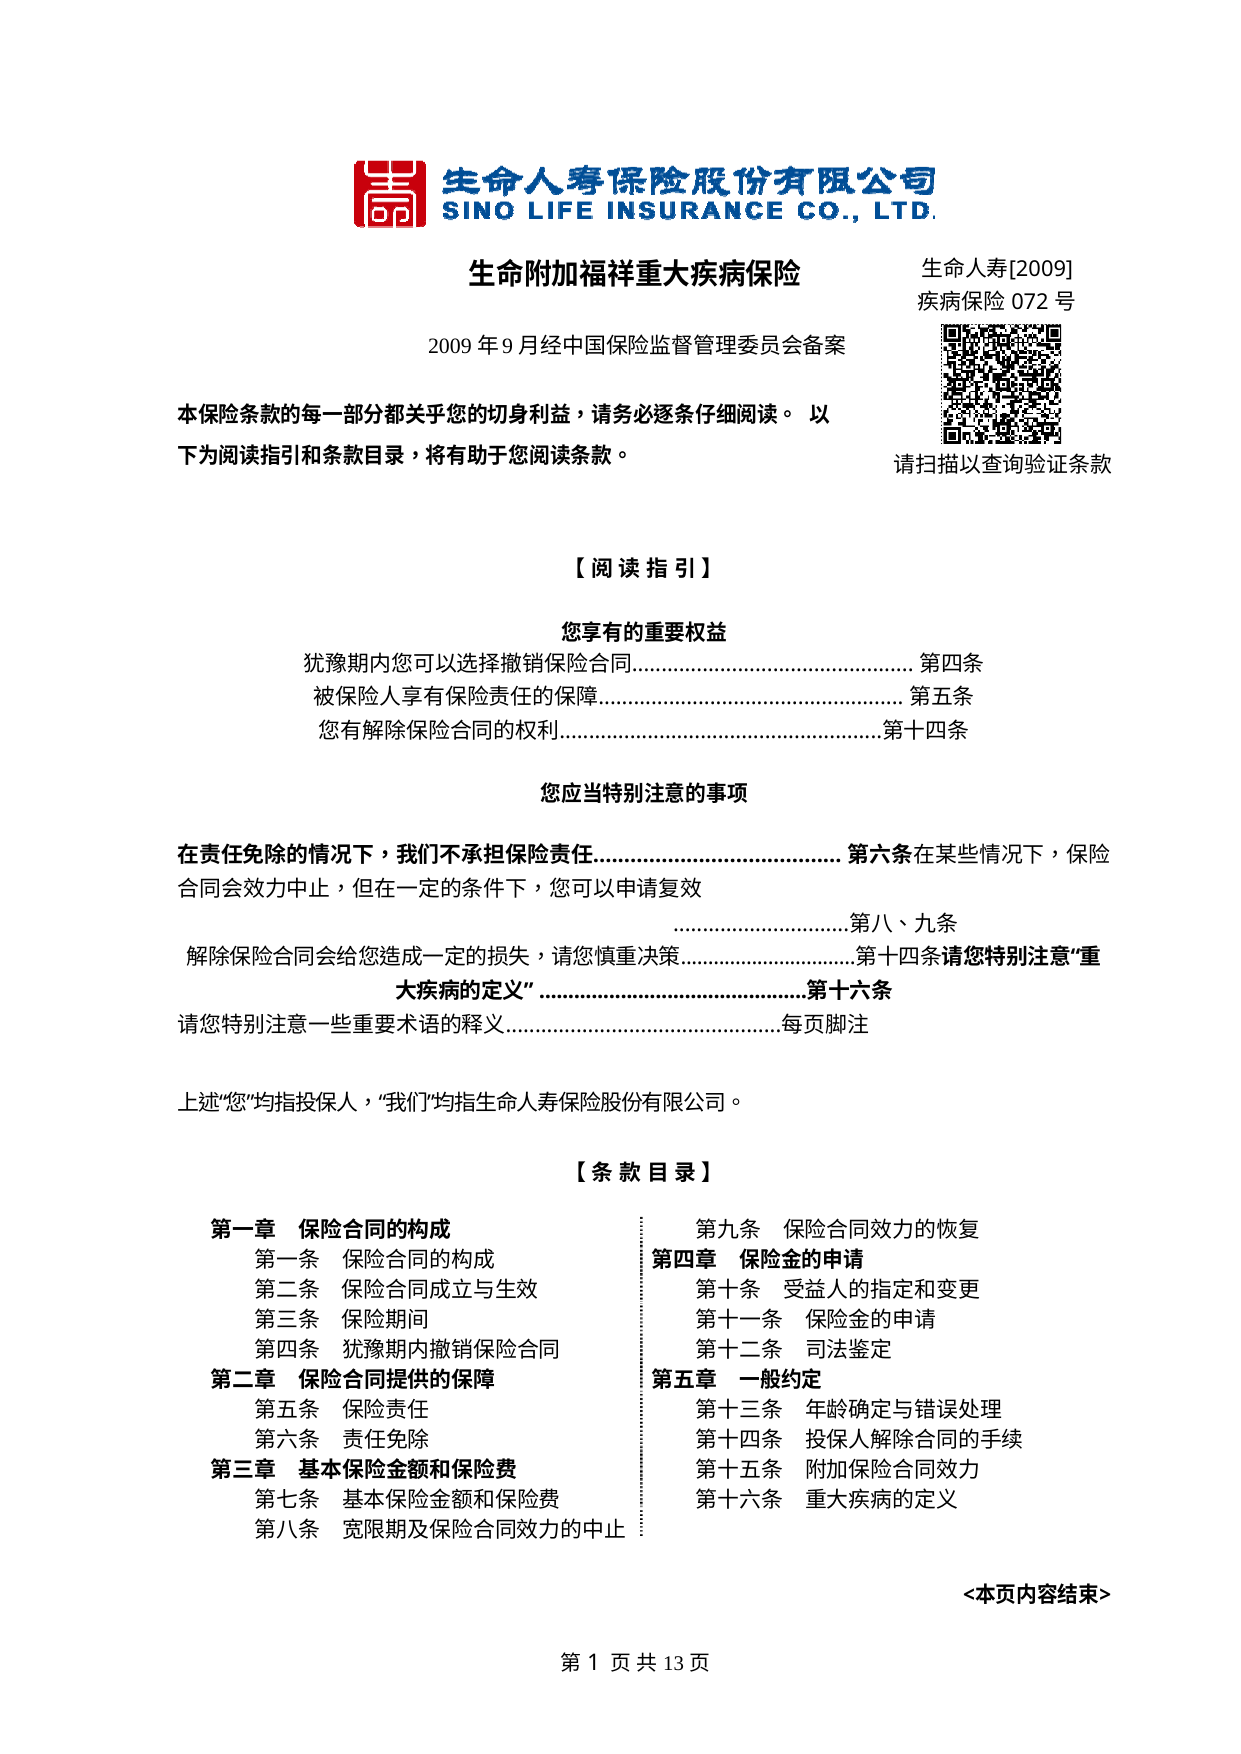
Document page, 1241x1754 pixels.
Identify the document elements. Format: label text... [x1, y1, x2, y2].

text 第二条 保险合同成立与生效 第十条 受益人的指定和变更 [254, 1274, 1123, 1303]
text 解除保险合同会给您造成一定的损失，请您慎重决策................................第十四条请您特别注意“重大疾病的定义” ..............................................第十六条 [177, 941, 1111, 1004]
text 第一章 保险合同的构成 第九条 保险合同效力的恢复第一条 保险合同的构成 第四章 保险金的申请 [210, 1214, 980, 1273]
text 您有解除保险合同的权利.......................................................第十四条 [177, 715, 1111, 744]
text 犹豫期内您可以选择撤销保险合同................................................ 第四条 [177, 648, 1111, 677]
text ..............................第八、九条 [673, 907, 1123, 937]
picture [352, 160, 935, 228]
subtitle 本保险条款的每一部分都关乎您的切身利益，请务必逐条仔细阅读。 以下为阅读指引和条款目录，将有助于您阅读条款。 [177, 399, 836, 469]
text 请扫描以查询验证条款 [891, 449, 1114, 479]
text 第四条 犹豫期内撤销保险合同 第十二条 司法鉴定第二章 保险合同提供的保障 第五章 一般约定 [210, 1334, 893, 1394]
text 生命人寿[2009] 疾病保险 072 号 [914, 252, 1079, 316]
text 2009 年 9 月经中国保险监督管理委员会备案 [428, 330, 848, 360]
text 第五条 保险责任 第十三条 年龄确定与错误处理 [254, 1394, 1123, 1424]
text 在责任免除的情况下，我们不承担保险责任........................................ 第六条在某些情况下，保险合同会效力中止，但在一定的条件下，您可以申请复效 [177, 839, 1113, 903]
text 被保险人享有保险责任的保障.................................................... 第五条 [177, 681, 1111, 711]
text 上述“您”均指投保人，“我们”均指生命人寿保险股份有限公司。 [177, 1087, 1123, 1117]
picture [941, 324, 1062, 444]
subtitle 您享有的重要权益 [177, 617, 1111, 647]
subtitle 【 条 款 目 录 】 [177, 1157, 1111, 1187]
text 生命附加福祥重大疾病保险 [468, 246, 848, 294]
text 第六条 责任免除 第十四条 投保人解除合同的手续第三章 基本保险金额和保险费 第十五条 附加保险合同效力 [210, 1424, 1024, 1484]
subtitle <本页内容结束> [167, 1579, 1111, 1609]
text 第七条 基本保险金额和保险费 第十六条 重大疾病的定义第八条 宽限期及保险合同效力的中止 [254, 1484, 958, 1544]
text 【 阅 读 指 引 】 [560, 553, 727, 582]
subtitle 您应当特别注意的事项 [177, 778, 1111, 808]
text 请您特别注意一些重要术语的释义...............................................每页脚注 [177, 1009, 1123, 1039]
text 第三条 保险期间 第十一条 保险金的申请 [254, 1304, 1123, 1334]
